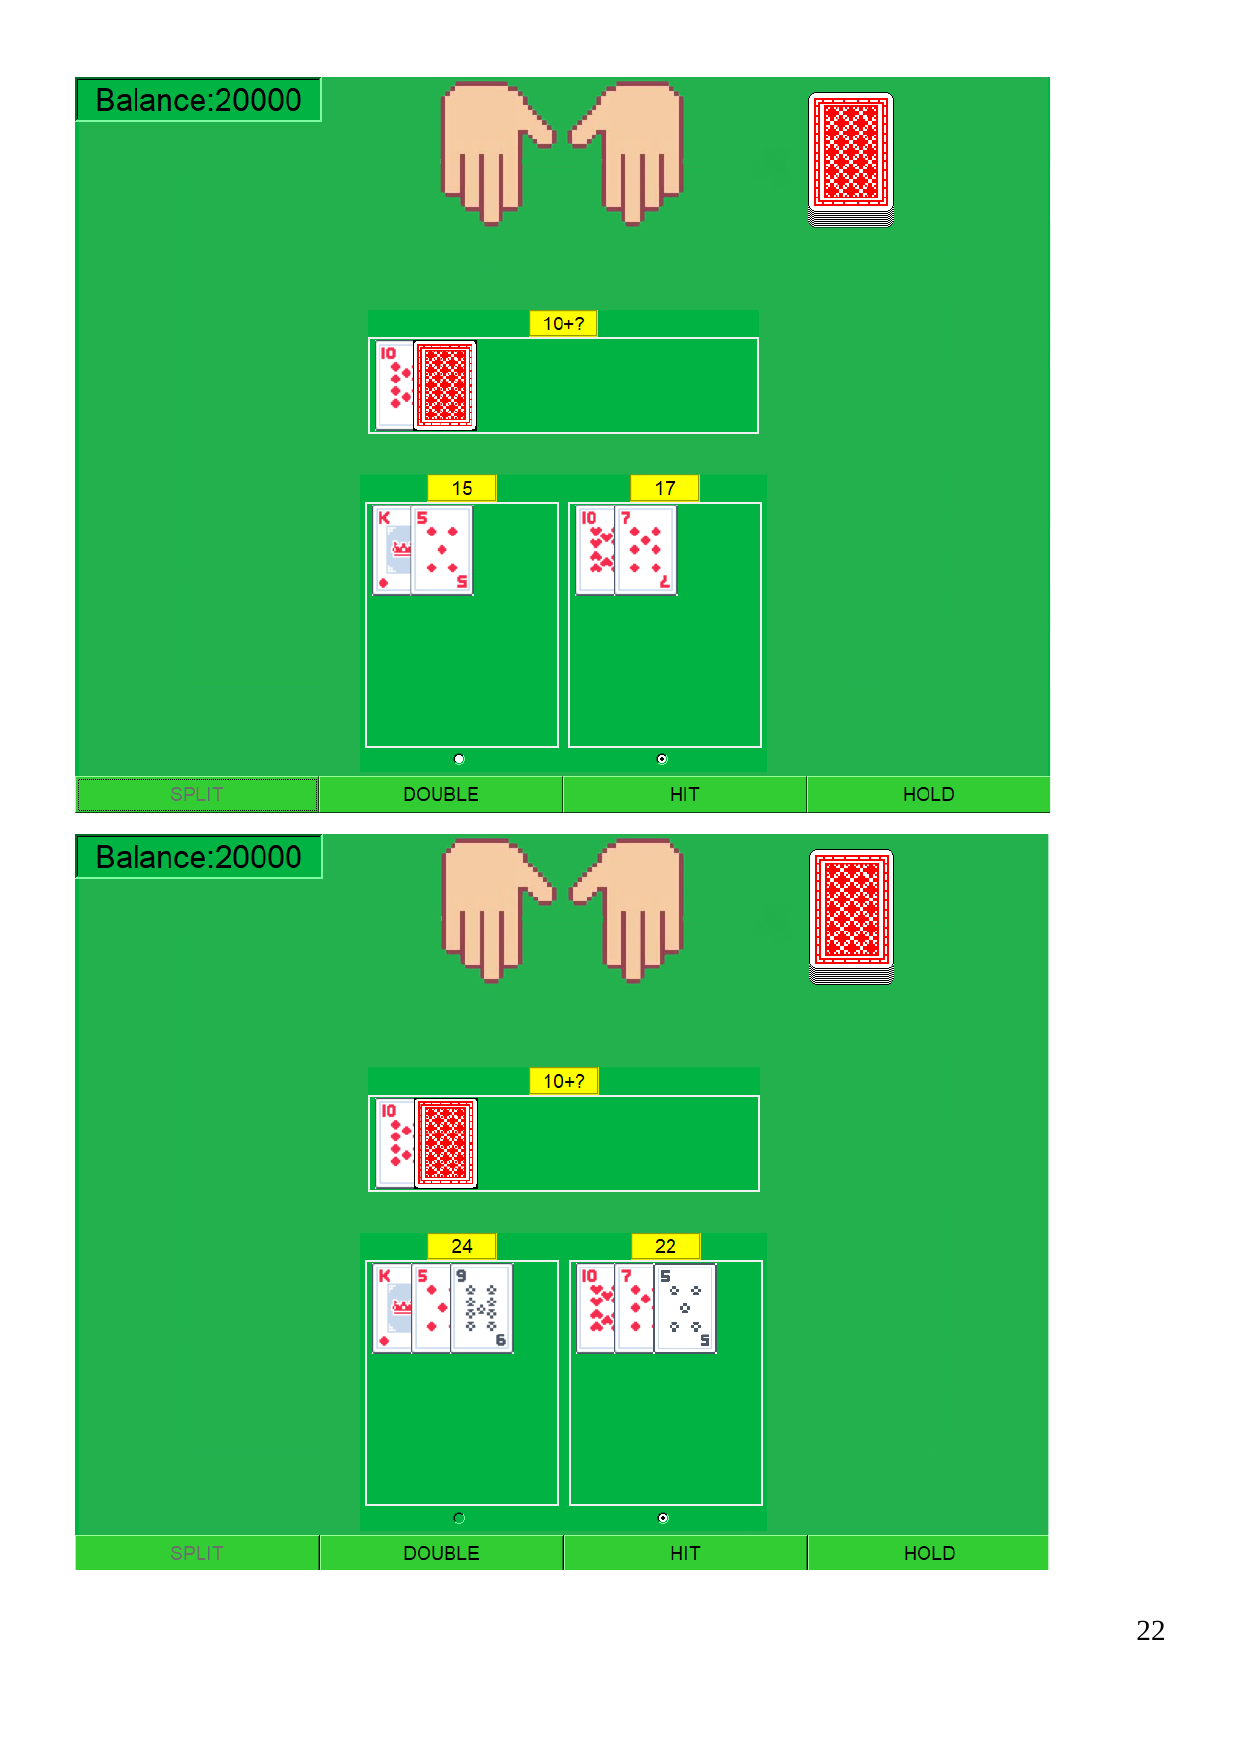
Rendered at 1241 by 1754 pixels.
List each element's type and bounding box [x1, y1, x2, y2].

picture [75, 831, 1049, 1570]
picture [75, 75, 1050, 813]
